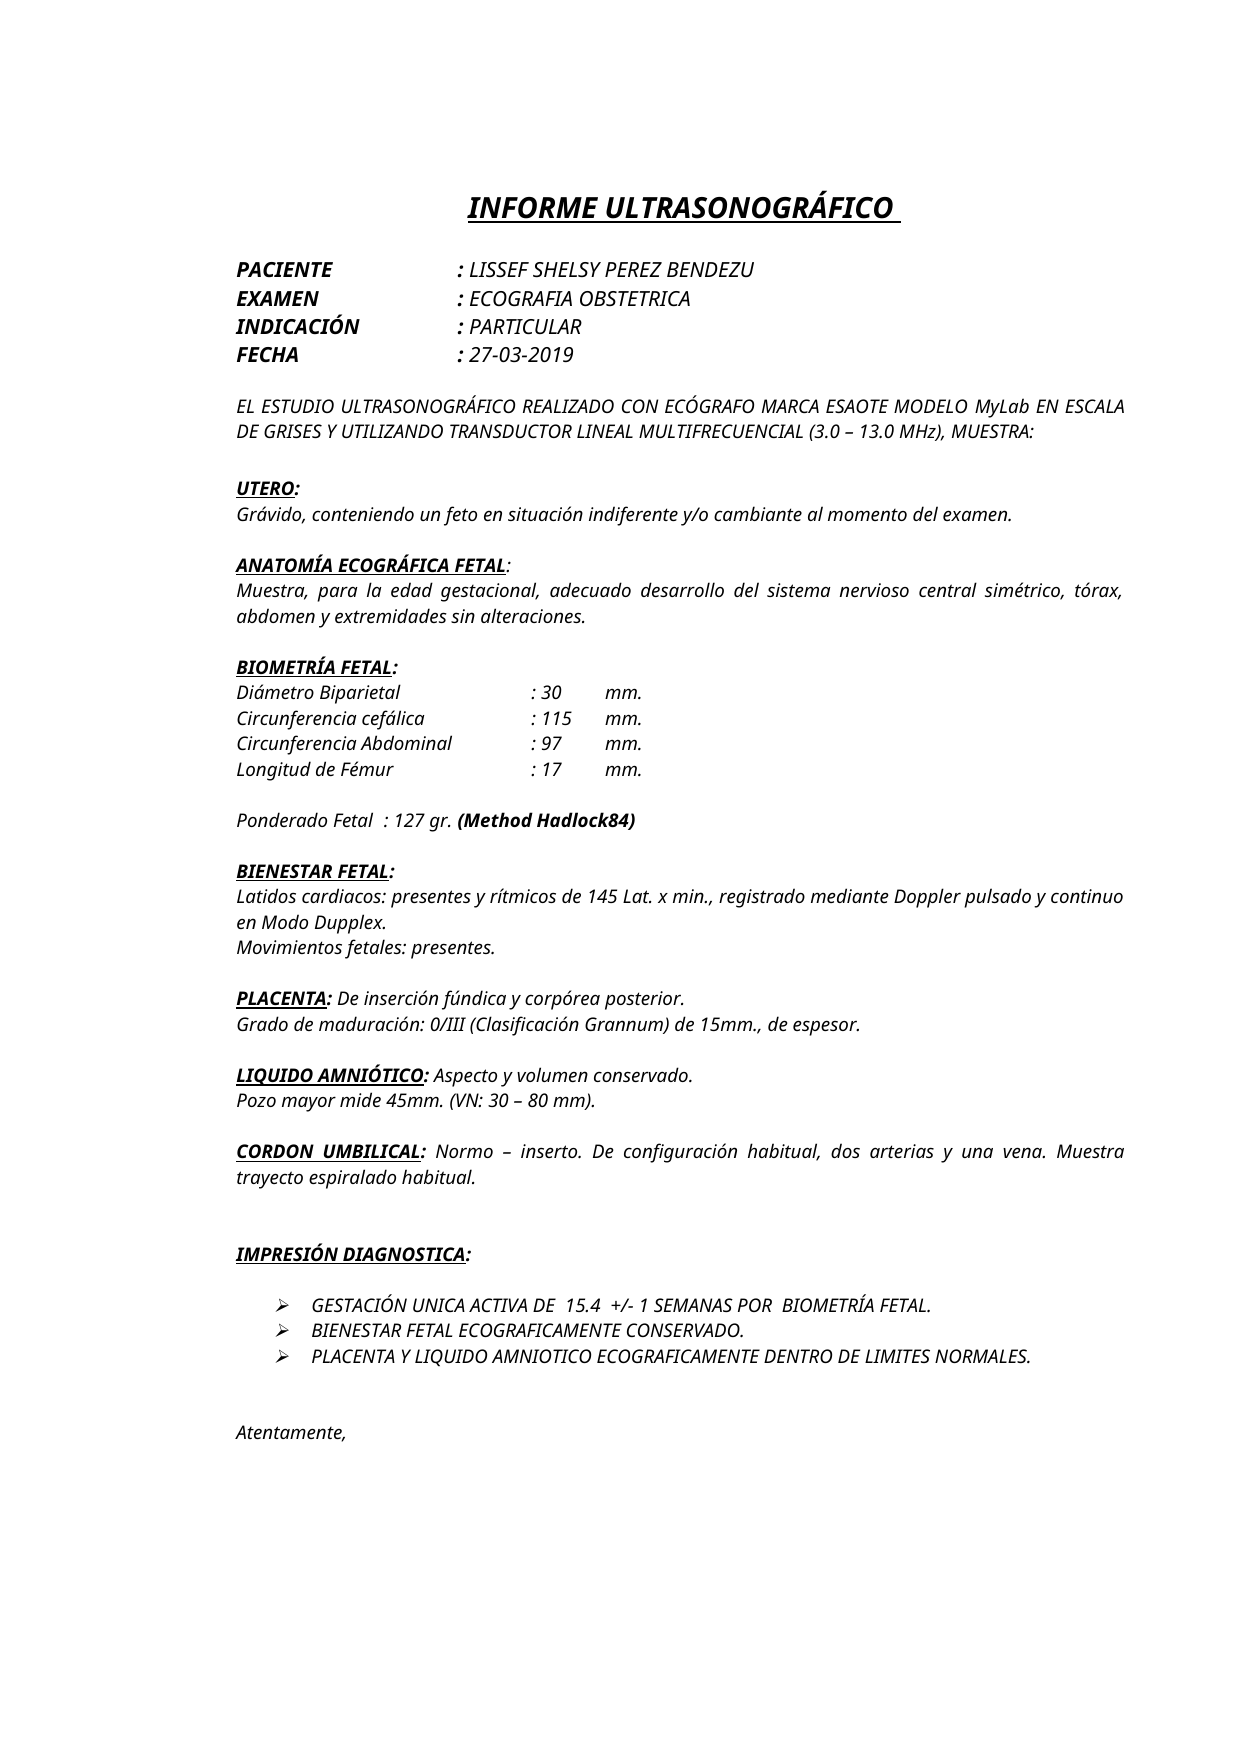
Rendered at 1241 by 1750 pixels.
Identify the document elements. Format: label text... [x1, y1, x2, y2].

text Latidos cardiacos: presentes y rítmicos de 145 Lat. x min., registrado mediante Doppler pulsado y continuo en Modo Dupplex. [236, 884, 1125, 935]
title INFORME ULTRASONOGRÁFICO [236, 187, 1125, 227]
text Diámetro Biparietal : 30 mm. [236, 679, 1125, 705]
text Movimientos fetales: presentes. [236, 935, 1125, 960]
text EXAMEN : ECOGRAFIA OBSTETRICA [236, 284, 1125, 312]
text Grávido, conteniendo un feto en situación indiferente y/o cambiante al momento del examen. [236, 501, 1125, 526]
text INDICACIÓN : PARTICULAR [236, 312, 1125, 341]
text Muestra, para la edad gestacional, adecuado desarrollo del sistema nervioso central simétrico, tórax, abdomen y extremidades sin alteraciones. [236, 577, 1125, 628]
text Circunferencia Abdominal : 97 mm. [236, 731, 1125, 756]
text UTERO: [236, 475, 1125, 501]
text ANATOMÍA ECOGRÁFICA FETAL: [236, 552, 1125, 577]
text Atentamente, [236, 1419, 1125, 1445]
text IMPRESIÓN DIAGNOSTICA: [236, 1241, 1125, 1266]
list GESTACIÓN UNICA ACTIVA DE 15.4 +/- 1 SEMANAS POR BIOMETRÍA FETAL. [274, 1292, 1125, 1317]
text BIOMETRÍA FETAL: [236, 654, 1125, 679]
text Circunferencia cefálica : 115 mm. [236, 705, 1125, 731]
text Pozo mayor mide 45mm. (VN: 30 – ). [236, 1088, 1125, 1113]
text CORDON UMBILICAL: Normo – inserto. De configuración habitual, dos arterias y una vena. Muestra trayecto espiralado habitual. [236, 1139, 1125, 1190]
text EL ESTUDIO ULTRASONOGRÁFICO REALIZADO CON ECÓGRAFO MARCA ESAOTE MODELO MyLab EN ESCALA DE GRISES Y UTILIZANDO TRANSDUCTOR LINEAL MULTIFRECUENCIAL (3.0 – 13.0 MHz), MUESTRA: [236, 393, 1125, 444]
text Grado de maduración: 0/III (Clasificación Grannum) de 15mm., de espesor. [236, 1011, 1125, 1037]
list BIENESTAR FETAL ECOGRAFICAMENTE CONSERVADO. [274, 1317, 1125, 1343]
text FECHA : 27-03-2019 [236, 341, 1125, 369]
text BIENESTAR FETAL: [236, 858, 1125, 884]
text LIQUIDO AMNIÓTICO: Aspecto y volumen conservado. [236, 1062, 1125, 1088]
text PACIENTE : LISSEF SHELSY PEREZ BENDEZU [236, 255, 1125, 284]
text Longitud de Fémur : 17 mm. [236, 756, 1125, 782]
text PLACENTA: De inserción fúndica y corpórea posterior. [236, 986, 1125, 1011]
list PLACENTA Y LIQUIDO AMNIOTICO ECOGRAFICAMENTE DENTRO DE LIMITES NORMALES. [274, 1343, 1125, 1368]
text Ponderado Fetal : 127 gr. (Method Hadlock84) [236, 807, 1125, 833]
